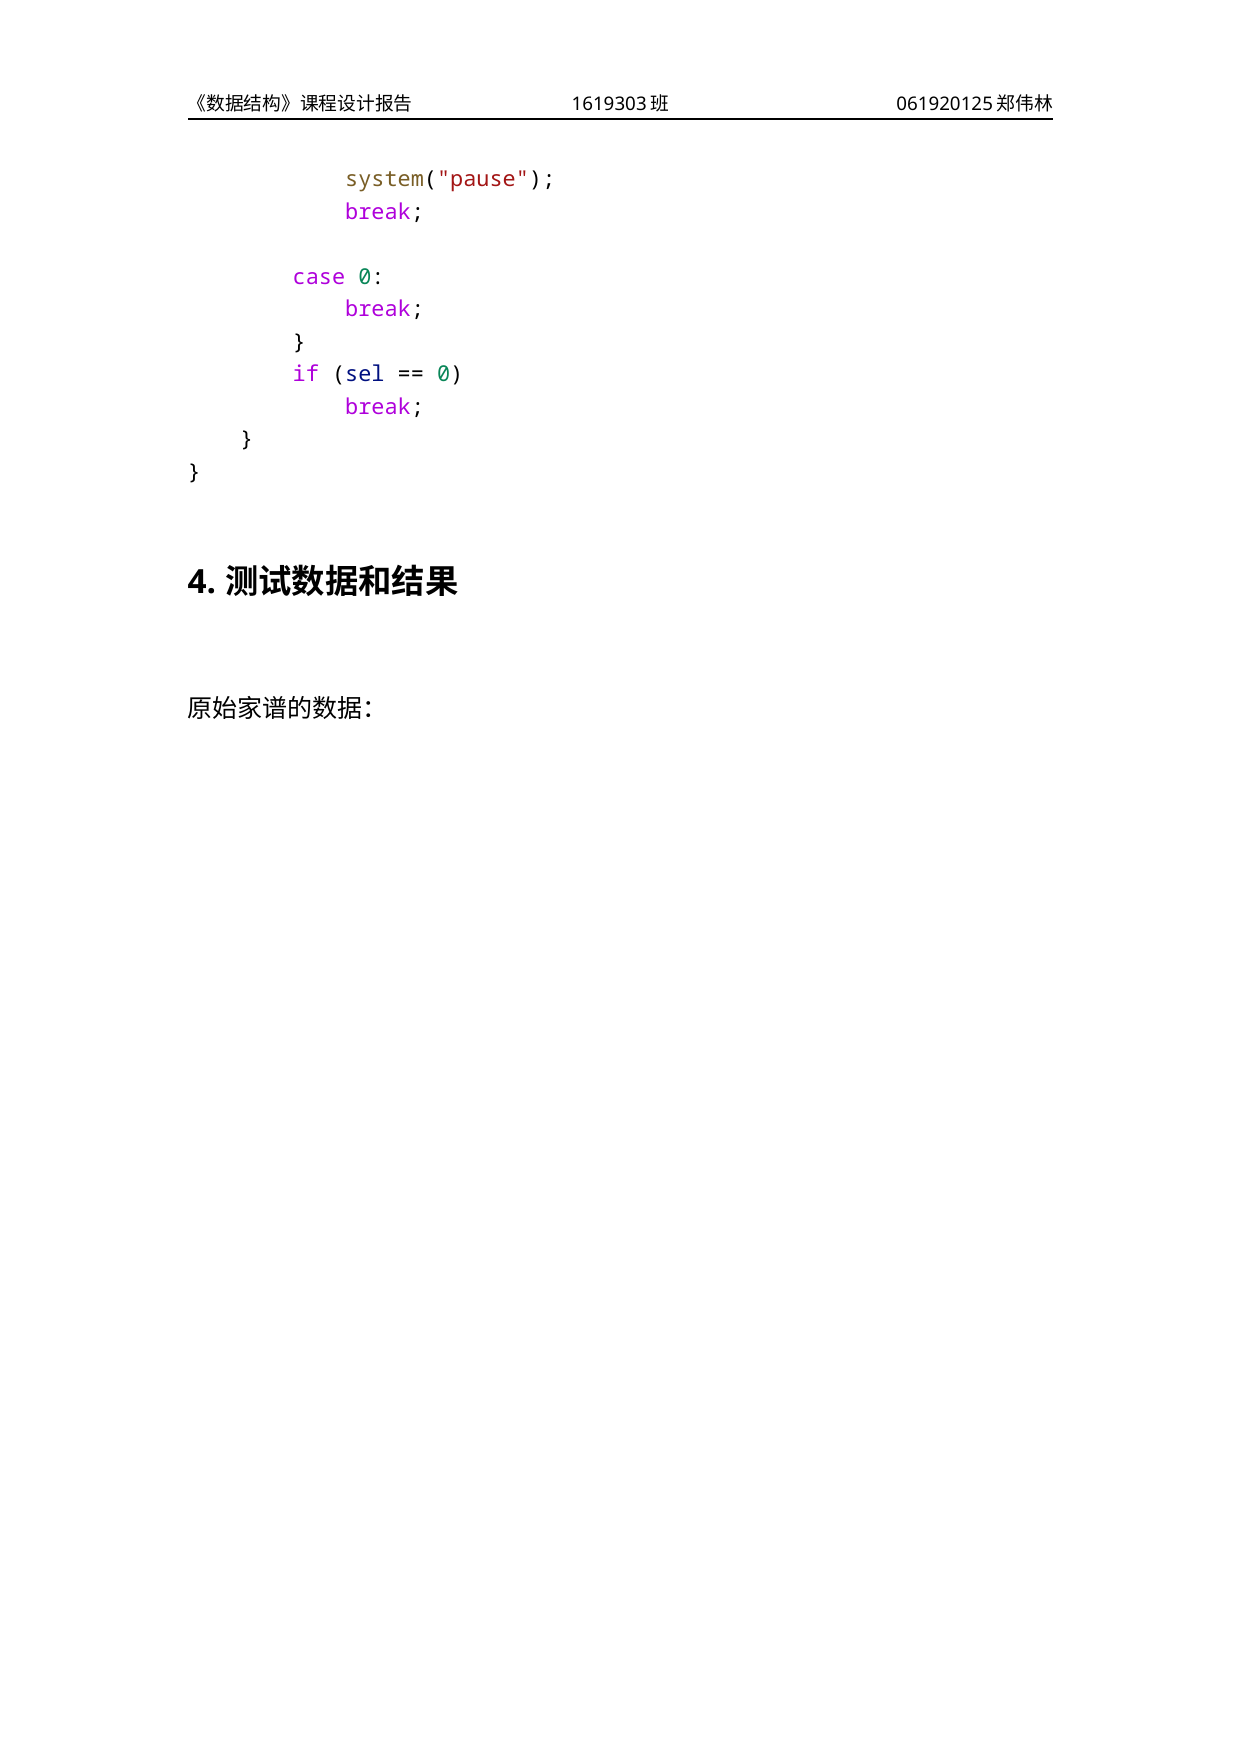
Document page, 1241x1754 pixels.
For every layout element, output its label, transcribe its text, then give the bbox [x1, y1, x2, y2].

text } [187, 454, 1053, 487]
text system("pause"); [187, 162, 1053, 194]
text 原始家谱的数据： [187, 674, 1053, 739]
subtitle 4. 测试数据和结果 [187, 547, 1053, 612]
text if (sel == 0) [187, 357, 1053, 389]
text break; [187, 292, 1053, 324]
text } [187, 324, 1053, 357]
text case 0: [187, 259, 1053, 292]
text break; [187, 389, 1053, 422]
text break; [187, 194, 1053, 227]
text } [187, 422, 1053, 454]
